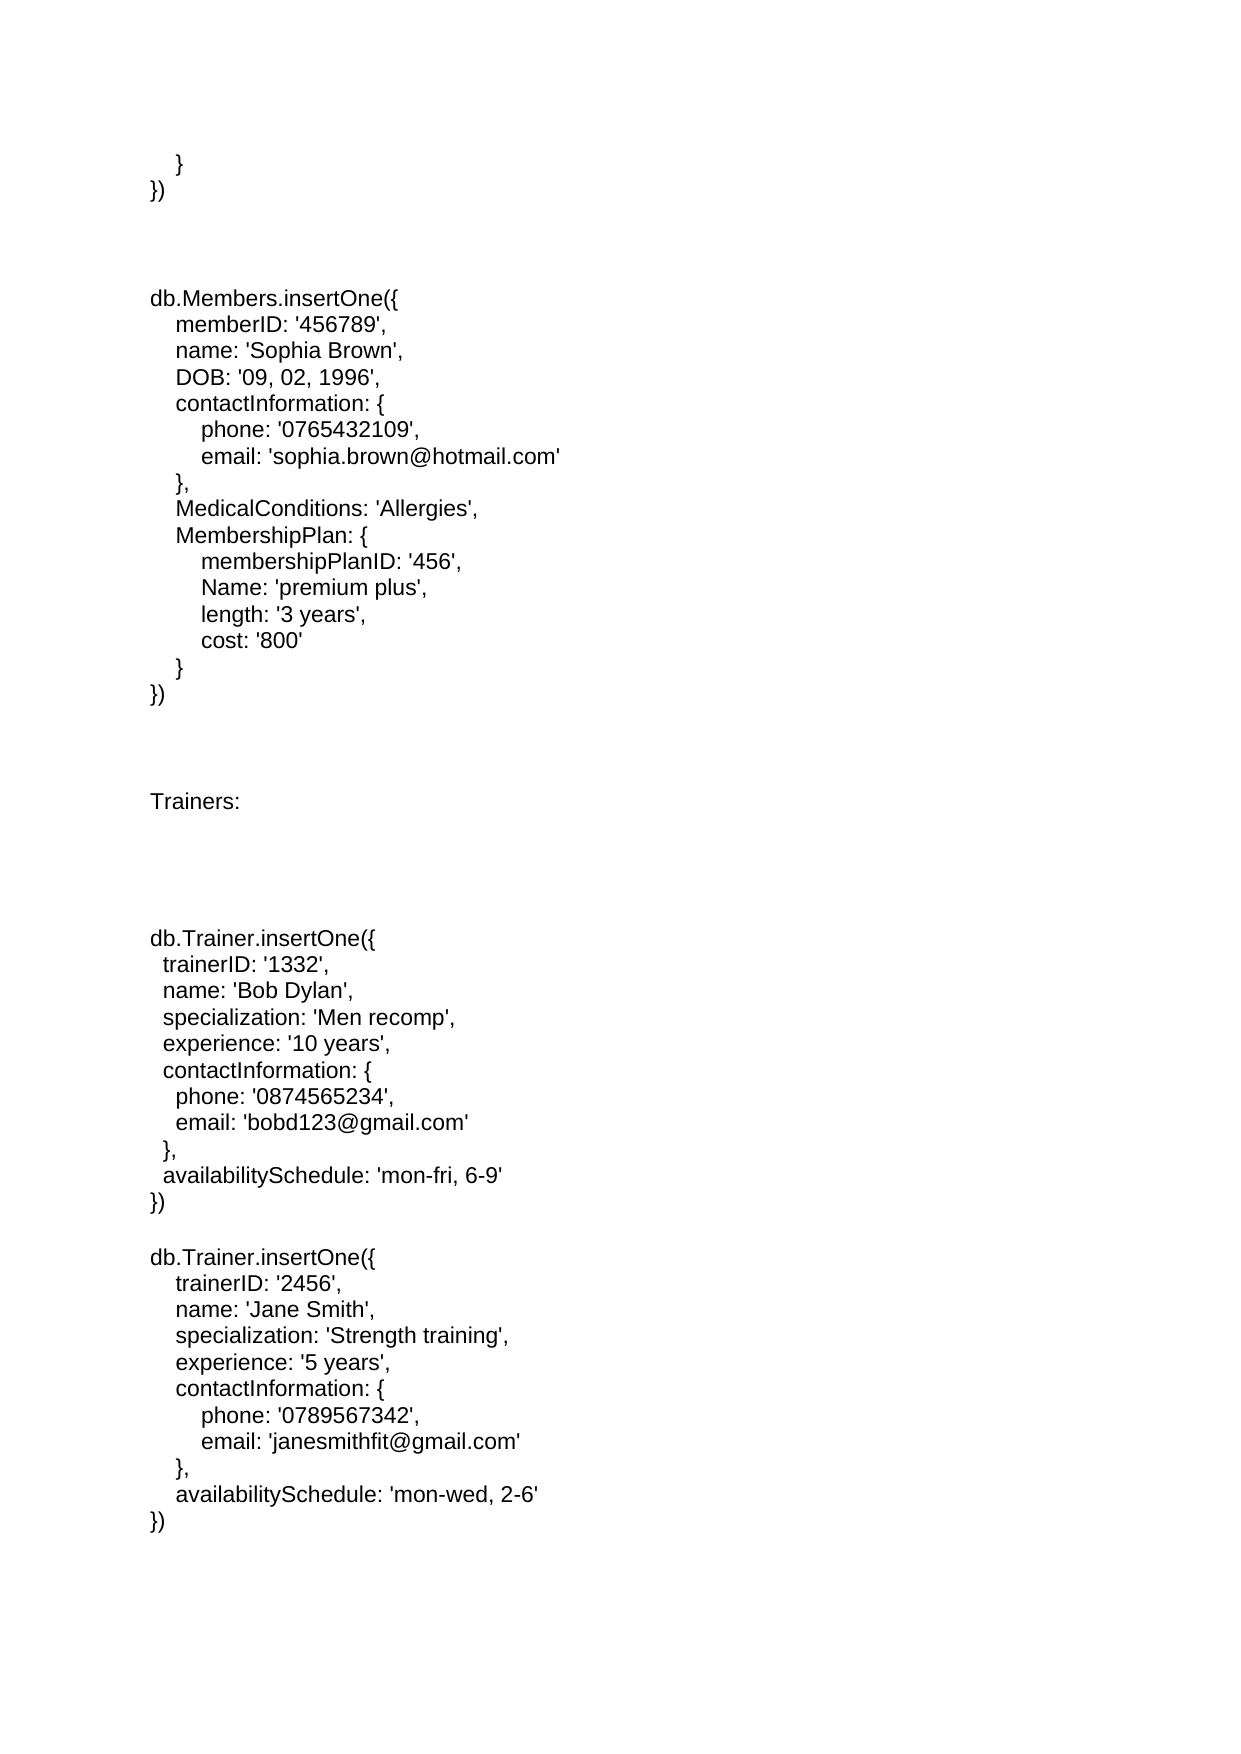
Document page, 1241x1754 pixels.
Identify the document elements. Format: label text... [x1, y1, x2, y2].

text experience: '5 years', [150, 1349, 1090, 1375]
text }) [150, 1507, 1090, 1533]
text DOB: '09, 02, 1996', [150, 363, 1090, 390]
text length: '3 years', [150, 601, 1090, 627]
text MembershipPlan: { [150, 522, 1090, 548]
text membershipPlanID: '456', [150, 548, 1090, 574]
text availabilitySchedule: 'mon-wed, 2-6' [150, 1481, 1090, 1507]
text }) [150, 680, 1090, 706]
text }) [150, 1188, 1090, 1215]
text trainerID: '1332', [150, 951, 1090, 977]
text trainerID: '2456', [150, 1270, 1090, 1296]
text name: 'Bob Dylan', [150, 977, 1090, 1004]
text }) [150, 176, 1090, 203]
text db.Trainer.insertOne({ [150, 925, 1090, 951]
text contactInformation: { [150, 390, 1090, 416]
text }, [150, 1136, 1090, 1162]
text email: 'janesmithfit@gmail.com' [150, 1428, 1090, 1454]
text phone: '0765432109', [150, 416, 1090, 443]
text contactInformation: { [150, 1057, 1090, 1083]
text email: 'sophia.brown@hotmail.com' [150, 443, 1090, 469]
text cost: '800' [150, 627, 1090, 653]
text MedicalConditions: 'Allergies', [150, 495, 1090, 522]
text name: 'Jane Smith', [150, 1296, 1090, 1322]
text }, [150, 1454, 1090, 1481]
text Trainers: [150, 788, 1090, 814]
text memberID: '456789', [150, 311, 1090, 337]
text phone: '0789567342', [150, 1402, 1090, 1428]
text name: 'Sophia Brown', [150, 337, 1090, 363]
text db.Members.insertOne({ [150, 284, 1090, 311]
text specialization: 'Strength training', [150, 1322, 1090, 1349]
text experience: '10 years', [150, 1030, 1090, 1057]
text availabilitySchedule: 'mon-fri, 6-9' [150, 1162, 1090, 1188]
text } [150, 653, 1090, 680]
text } [150, 150, 1090, 176]
text contactInformation: { [150, 1375, 1090, 1402]
text db.Trainer.insertOne({ [150, 1243, 1090, 1270]
text }, [150, 469, 1090, 495]
text phone: '0874565234', [150, 1083, 1090, 1109]
text Name: 'premium plus', [150, 574, 1090, 601]
text email: 'bobd123@gmail.com' [150, 1109, 1090, 1136]
text specialization: 'Men recomp', [150, 1004, 1090, 1030]
